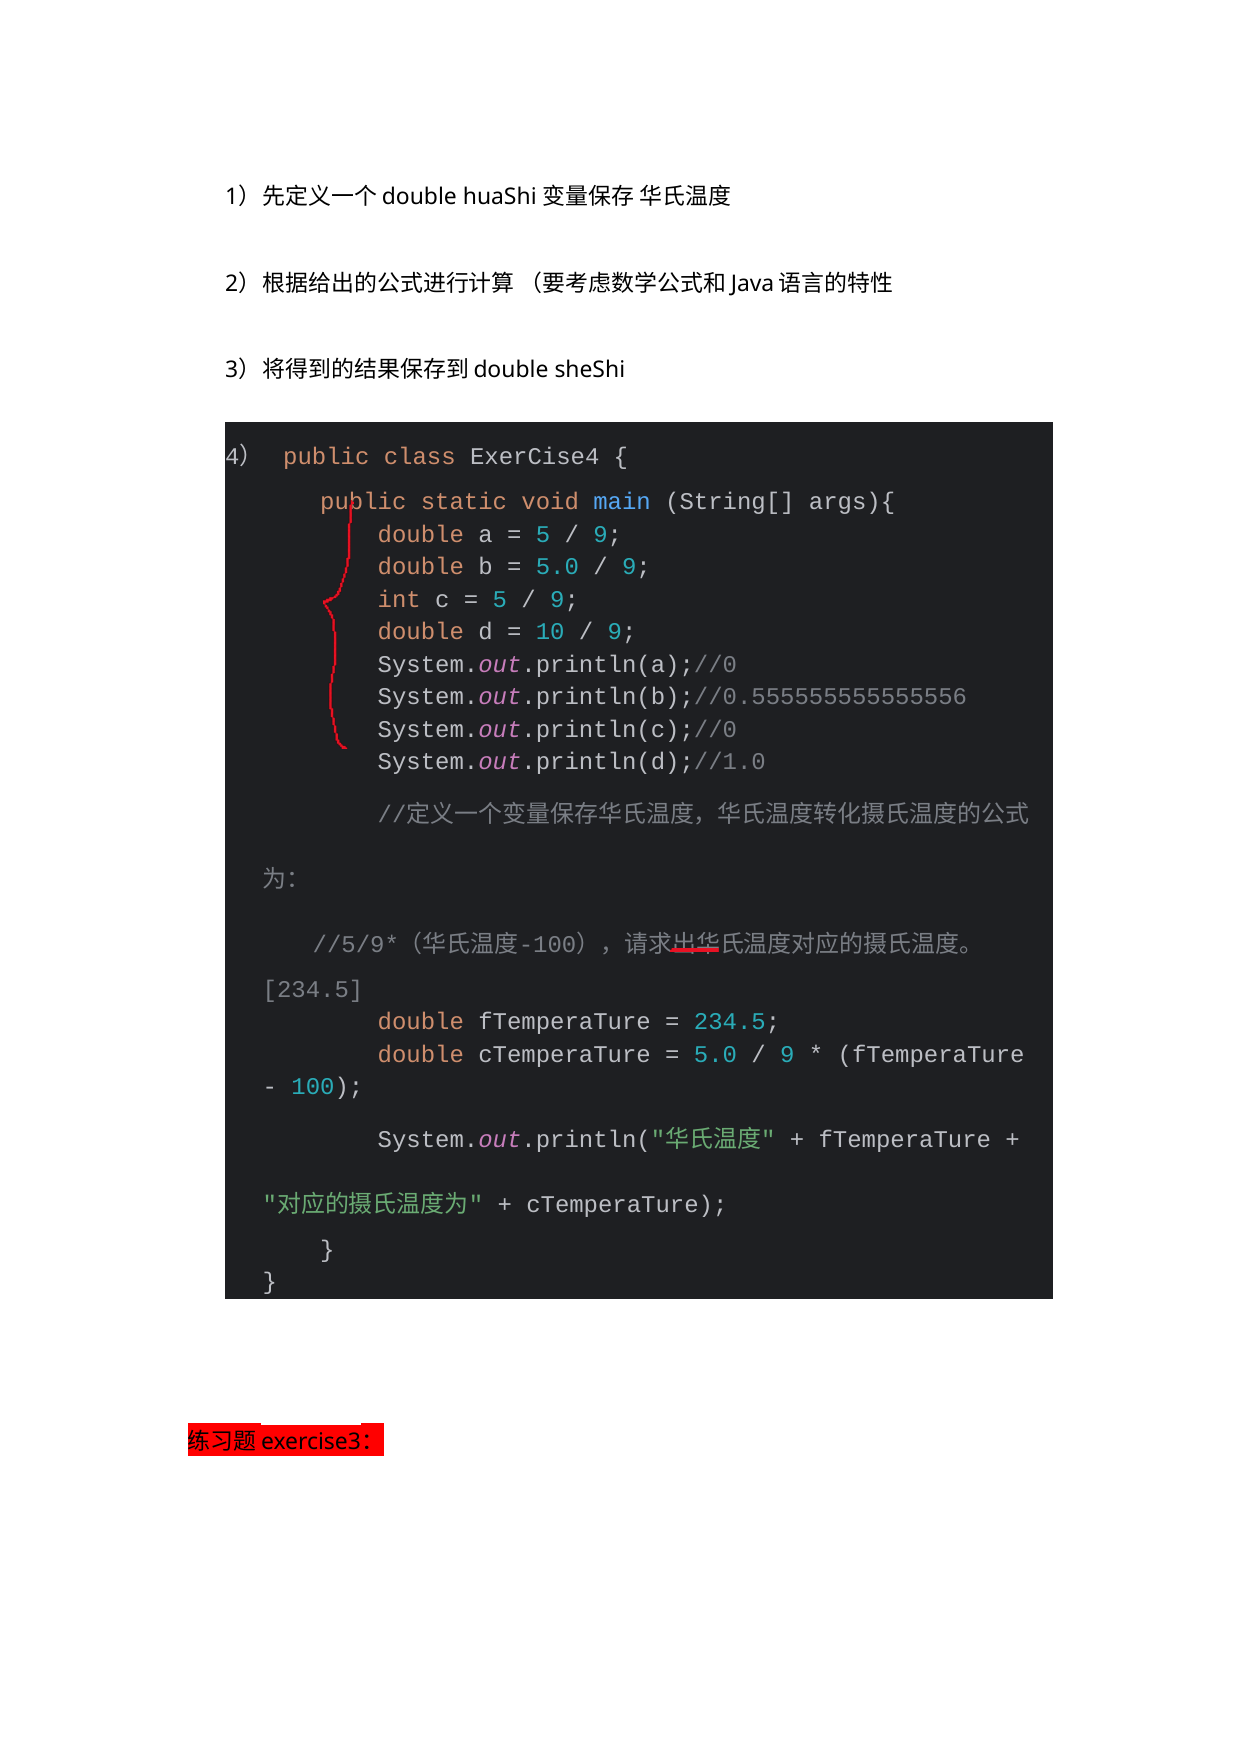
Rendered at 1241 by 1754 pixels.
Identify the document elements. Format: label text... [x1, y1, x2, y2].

picture [323, 500, 354, 749]
picture [670, 948, 721, 952]
list 先定义一个double huaShi 变量保存 华氏温度 [225, 162, 1053, 227]
list 将得到的结果保存到double sheShi [225, 335, 1053, 400]
list public class ExerCise4 { public static void main (String[] args){ double a = 5 / 9; double b = 5.0 / 9; int c = 5 / 9; double d = 10 / 9; System.out.println(a);//0 System.out.println(b);//0.555555555555556 System.out.println(c);//0 System.out.println(d);//1.0 //定义一个变量保存华氏温度，华氏温度转化摄氏温度的公式为： //5/9*（华氏温度-100），请求出华氏温度对应的摄氏温度。[234.5] double fTemperaTure = 234.5; double cTemperaTure = 5.0 / 9 * (fTemperaTure - 100); System.out.println("华氏温度" + fTemperaTure + "对应的摄氏温度为" + cTemperaTure); } } [225, 422, 1053, 1299]
list 根据给出的公式进行计算 （要考虑数学公式和Java语言的特性 [225, 249, 1053, 314]
text 练习题exercise3： [187, 1407, 1053, 1472]
